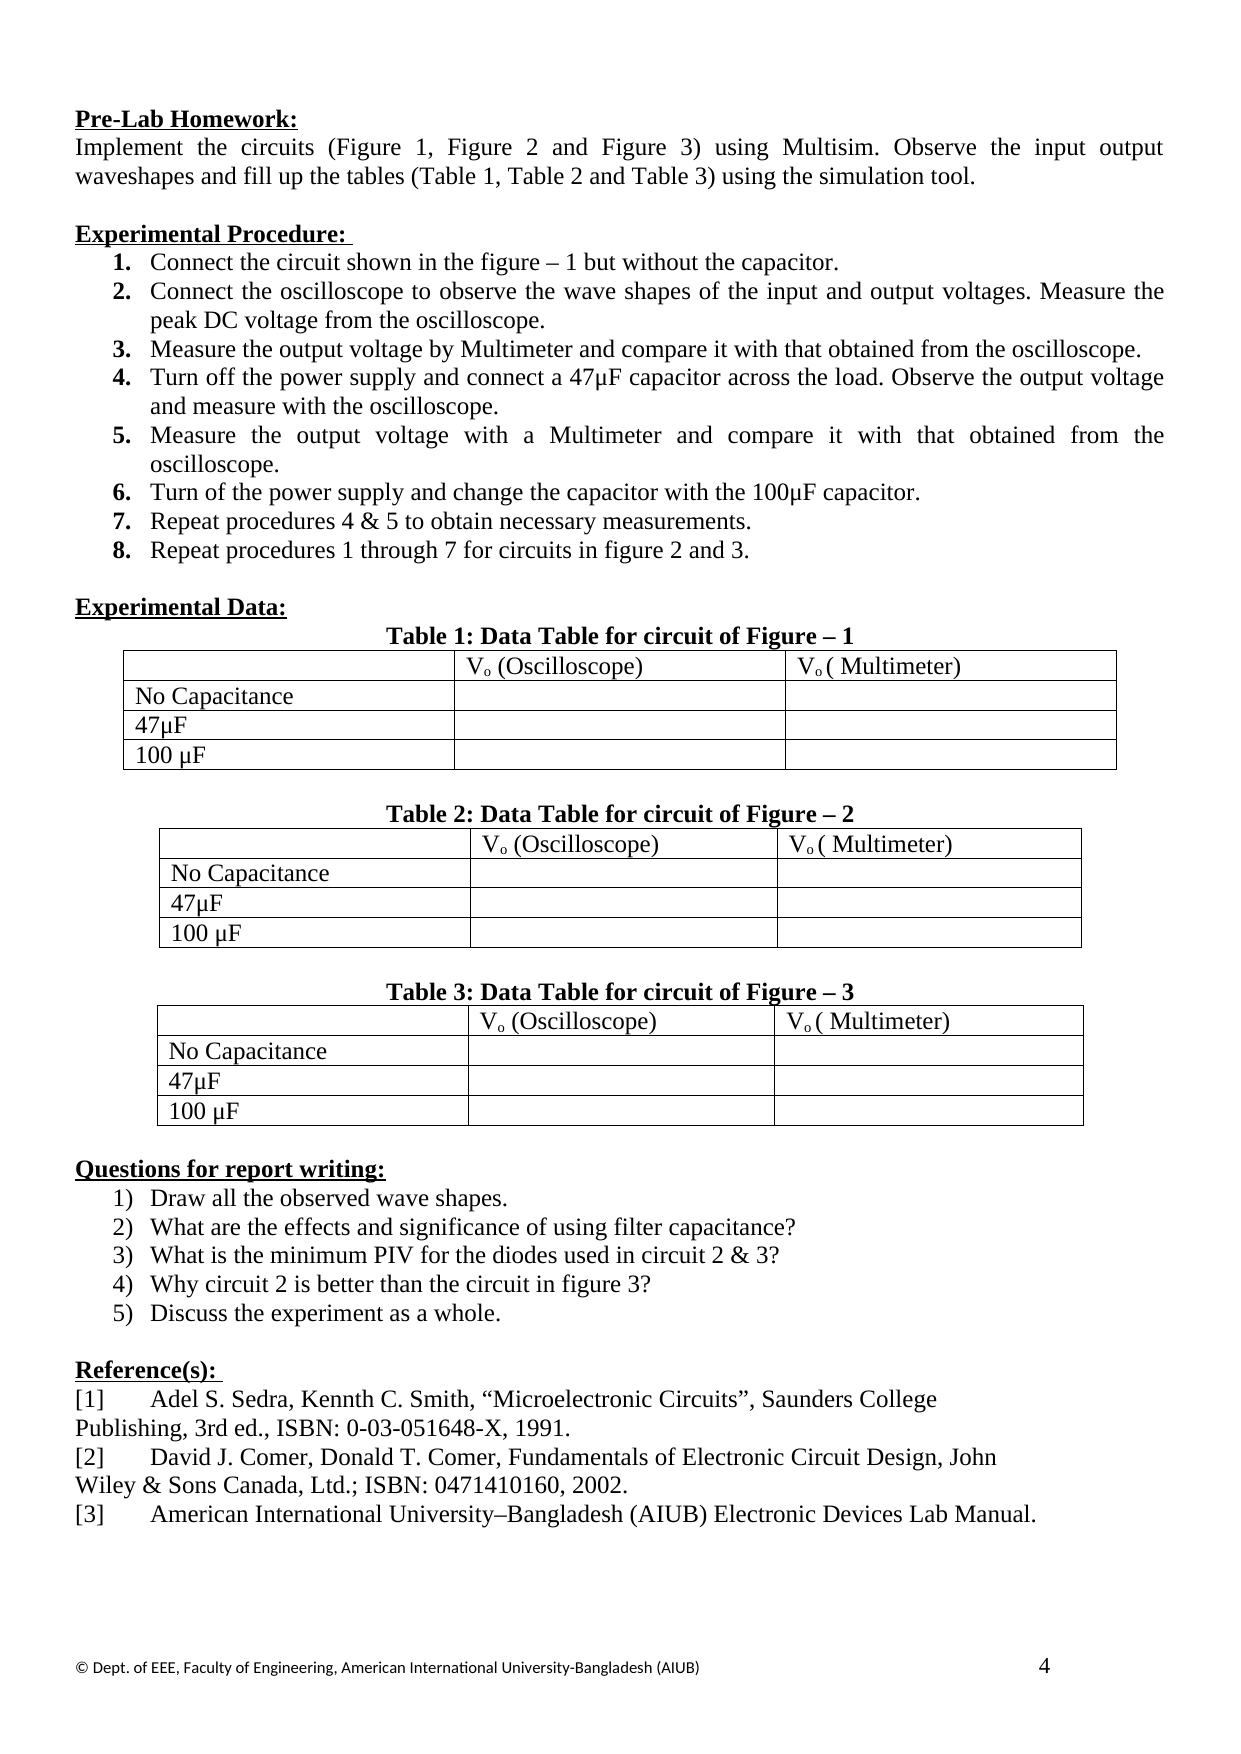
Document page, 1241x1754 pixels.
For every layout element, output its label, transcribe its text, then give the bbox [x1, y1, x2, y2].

table_header [124, 651, 454, 680]
text Publishing, 3rd ed., ISBN: 0-03-051648-X, 1991. [75, 1413, 1165, 1442]
text Pre-Lab Homework: [75, 104, 1165, 132]
table_header Vo (Oscilloscope) [471, 829, 777, 857]
table_cell 100 μF [124, 740, 454, 769]
table_header Vo ( Multimeter) [775, 1006, 1083, 1035]
text Table 3: Data Table for circuit of Figure – 3 [75, 977, 1165, 1005]
text [1] Adel S. Sedra, Kennth C. Smith, “Microelectronic Circuits”, Saunders College [75, 1384, 1165, 1413]
table_cell [786, 740, 1116, 769]
text Wiley & Sons Canada, Ltd.; ISBN: 0471410160, 2002. [75, 1471, 1165, 1499]
list Turn of the power supply and change the capacitor with the 100μF capacitor. [112, 477, 1165, 506]
text [2] David J. Comer, Donald T. Comer, Fundamentals of Electronic Circuit Design, John [75, 1442, 1165, 1471]
table_cell [786, 711, 1116, 739]
list Turn off the power supply and connect a 47μF capacitor across the load. Observe the output voltage and measure with the oscilloscope. [112, 362, 1165, 420]
table_cell [455, 681, 785, 709]
table_cell No Capacitance [124, 681, 454, 709]
table_cell No Capacitance [160, 859, 470, 887]
list Repeat procedures 4 & 5 to obtain necessary measurements. [112, 506, 1165, 535]
list Discuss the experiment as a whole. [112, 1298, 1165, 1327]
list What are the effects and significance of using filter capacitance? [112, 1212, 1165, 1241]
table_cell [471, 888, 777, 917]
table_cell [778, 888, 1081, 917]
table_cell [455, 740, 785, 769]
table_header [160, 829, 470, 857]
table_cell [471, 918, 777, 947]
table_header Vo ( Multimeter) [778, 829, 1081, 857]
list Measure the output voltage by Multimeter and compare it with that obtained from the oscilloscope. [112, 334, 1165, 362]
table_header Vo (Oscilloscope) [455, 651, 785, 680]
table_cell [778, 859, 1081, 887]
list Draw all the observed wave shapes. [112, 1183, 1165, 1212]
list Measure the output voltage with a Multimeter and compare it with that obtained from the oscilloscope. [112, 420, 1165, 477]
table_cell [778, 918, 1081, 947]
text Reference(s): [75, 1356, 1165, 1384]
table_cell 47μF [158, 1066, 468, 1095]
list Connect the circuit shown in the figure – 1 but without the capacitor. [112, 247, 1165, 276]
list Why circuit 2 is better than the circuit in figure 3? [112, 1269, 1165, 1298]
table_cell [786, 681, 1116, 709]
table_header [158, 1006, 468, 1035]
table_cell 47μF [124, 711, 454, 739]
table_cell [469, 1096, 774, 1124]
table_cell No Capacitance [158, 1036, 468, 1065]
table_cell 100 μF [160, 918, 470, 947]
text Implement the circuits (Figure 1, Figure 2 and Figure 3) using Multisim. Observe the input output waveshapes and fill up the tables (Table 1, Table 2 and Table 3) using the simulation tool. [75, 132, 1165, 190]
table_header Vo (Oscilloscope) [469, 1006, 774, 1035]
text Questions for report writing: [75, 1154, 1165, 1183]
table_cell [775, 1066, 1083, 1095]
table_cell [471, 859, 777, 887]
table_cell [469, 1036, 774, 1065]
table_cell 100 μF [158, 1096, 468, 1124]
text Experimental Data: [75, 592, 1165, 621]
table_header Vo ( Multimeter) [786, 651, 1116, 680]
table_cell [775, 1096, 1083, 1124]
text Experimental Procedure: [75, 219, 1165, 247]
table_cell [455, 711, 785, 739]
text Table 2: Data Table for circuit of Figure – 2 [75, 799, 1165, 828]
list What is the minimum PIV for the diodes used in circuit 2 & 3? [112, 1241, 1165, 1269]
list Connect the oscilloscope to observe the wave shapes of the input and output voltages. Measure the peak DC voltage from the oscilloscope. [112, 276, 1165, 334]
text Table 1: Data Table for circuit of Figure – 1 [75, 621, 1165, 650]
table_cell [775, 1036, 1083, 1065]
list Repeat procedures 1 through 7 for circuits in figure 2 and 3. [112, 535, 1165, 564]
table_cell 47μF [160, 888, 470, 917]
text [3] American International University–Bangladesh (AIUB) Electronic Devices Lab Manual. [75, 1499, 1165, 1528]
table_cell [469, 1066, 774, 1095]
